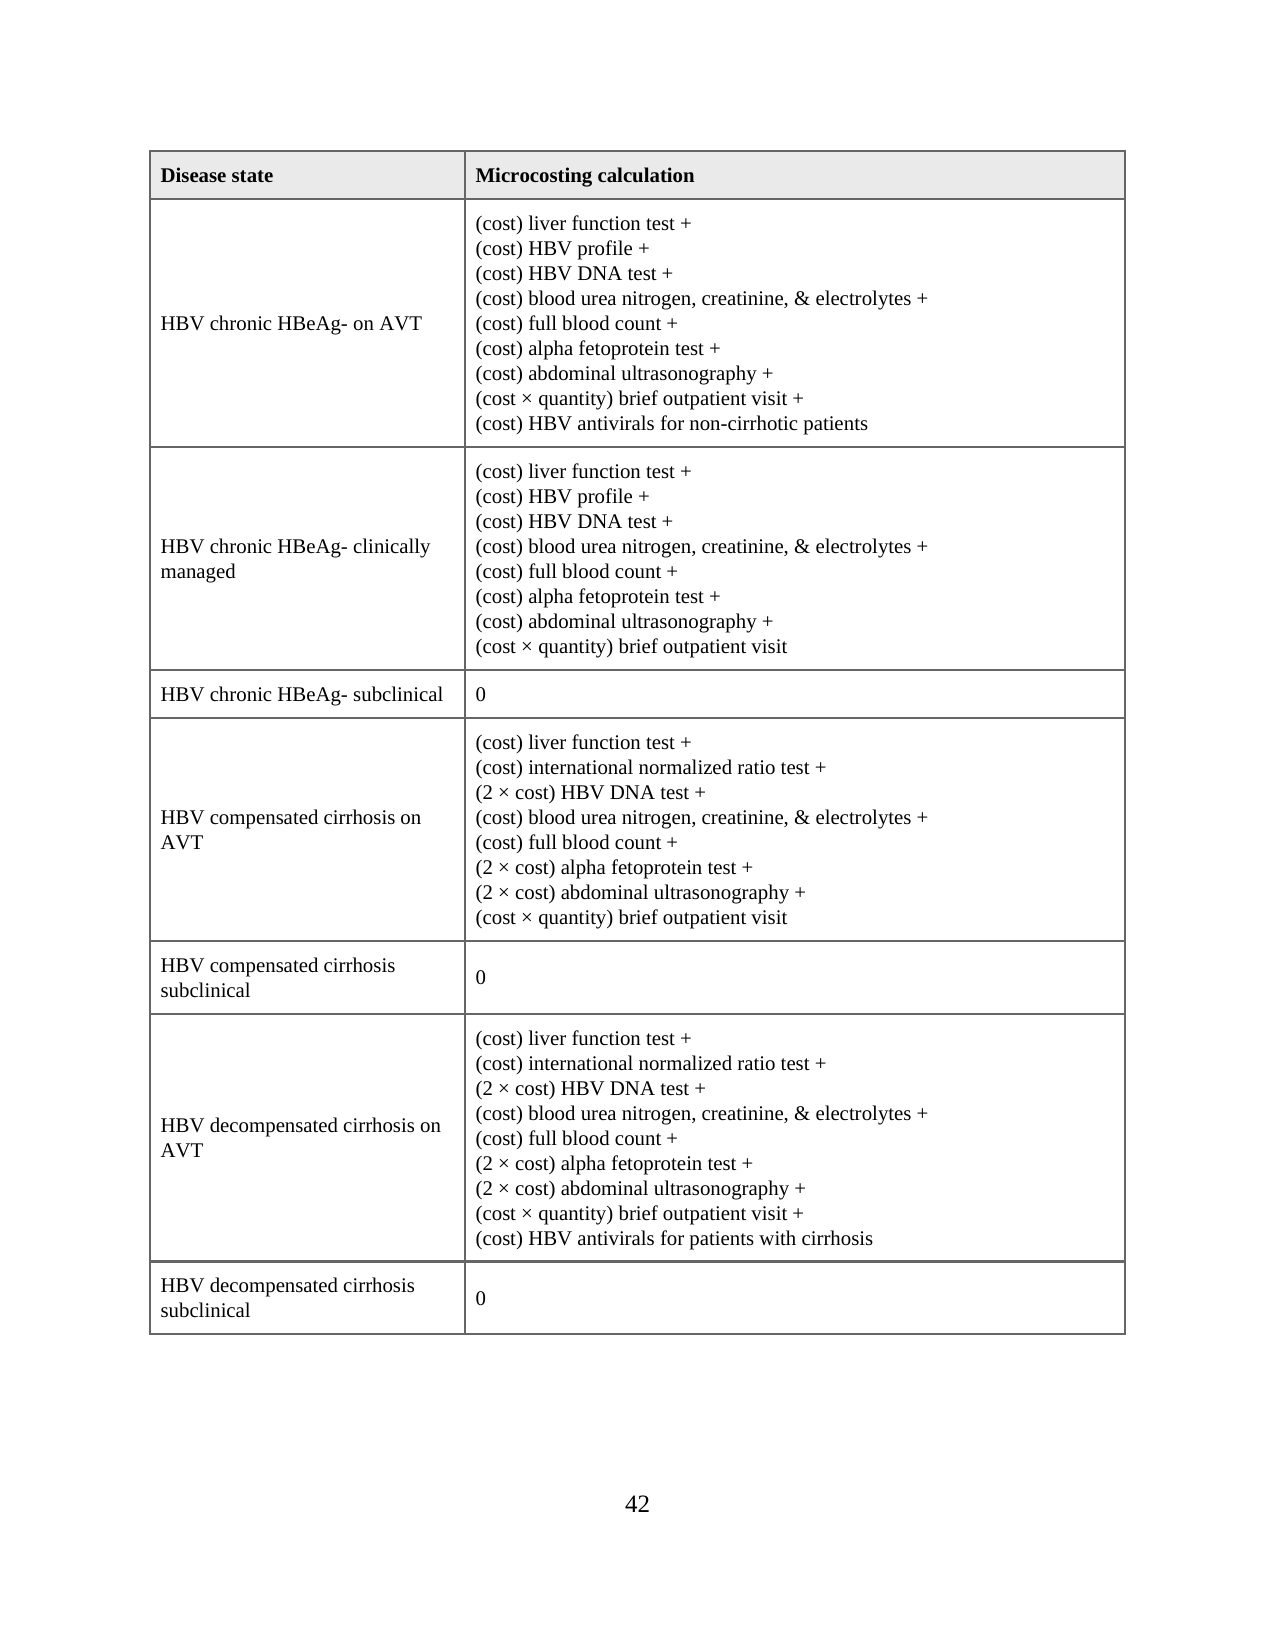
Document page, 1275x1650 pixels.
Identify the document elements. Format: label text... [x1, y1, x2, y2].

table_cell (cost) liver function test + (cost) HBV profile + (cost) HBV DNA test + (cost) blood urea nitrogen, creatinine, & electrolytes + (cost) full blood count + (cost) alpha fetoprotein test + (cost) abdominal ultrasonography + (cost × quantity) brief outpatient visit [466, 448, 1124, 669]
table_cell HBV decompensated cirrhosis subclinical [151, 1263, 464, 1333]
table_header Disease state [151, 152, 464, 198]
table_cell 0 [466, 671, 1124, 717]
table_cell HBV compensated cirrhosis on AVT [151, 719, 464, 939]
table_cell HBV decompensated cirrhosis on AVT [151, 1015, 464, 1260]
table_cell HBV chronic HBeAg- on AVT [151, 200, 464, 446]
table_cell HBV compensated cirrhosis subclinical [151, 942, 464, 1012]
table_cell (cost) liver function test + (cost) international normalized ratio test + (2 × cost) HBV DNA test + (cost) blood urea nitrogen, creatinine, & electrolytes + (cost) full blood count + (2 × cost) alpha fetoprotein test + (2 × cost) abdominal ultrasonography + (cost × quantity) brief outpatient visit + (cost) HBV antivirals for patients with cirrhosis [466, 1015, 1124, 1260]
table_cell 0 [466, 1263, 1124, 1333]
table_cell (cost) liver function test + (cost) HBV profile + (cost) HBV DNA test + (cost) blood urea nitrogen, creatinine, & electrolytes + (cost) full blood count + (cost) alpha fetoprotein test + (cost) abdominal ultrasonography + (cost × quantity) brief outpatient visit + (cost) HBV antivirals for non-cirrhotic patients [466, 200, 1124, 446]
table_cell HBV chronic HBeAg- subclinical [151, 671, 464, 717]
table_cell 0 [466, 942, 1124, 1012]
table_header Microcosting calculation [466, 152, 1124, 198]
table_cell (cost) liver function test + (cost) international normalized ratio test + (2 × cost) HBV DNA test + (cost) blood urea nitrogen, creatinine, & electrolytes + (cost) full blood count + (2 × cost) alpha fetoprotein test + (2 × cost) abdominal ultrasonography + (cost × quantity) brief outpatient visit [466, 719, 1124, 939]
table_cell HBV chronic HBeAg- clinically managed [151, 448, 464, 669]
